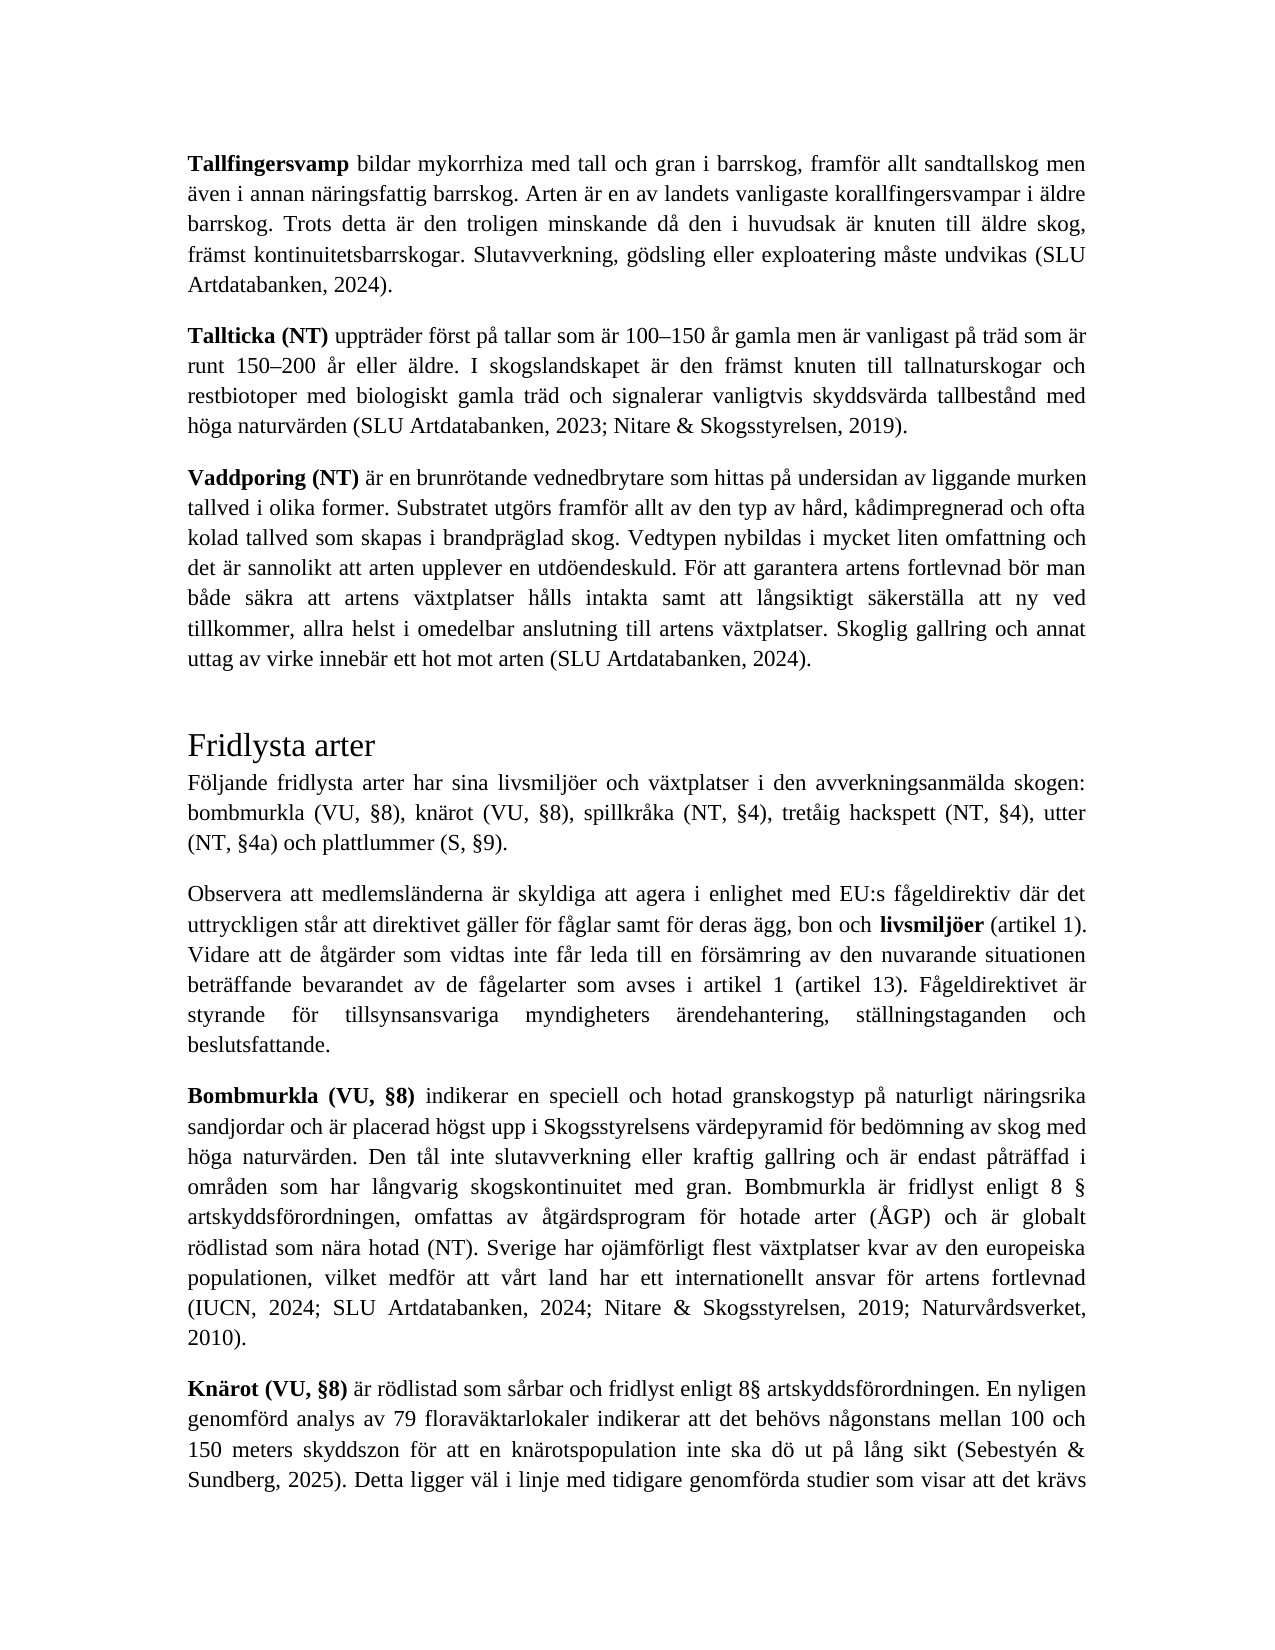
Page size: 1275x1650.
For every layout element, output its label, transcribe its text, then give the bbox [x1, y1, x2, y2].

subtitle Fridlysta arter [187, 725, 1087, 763]
text Tallticka (NT) uppträder först på tallar som är 100–150 år gamla men är vanligast på träd som är runt 150–200 år eller äldre. I skogslandskapet är den främst knuten till tallnaturskogar och restbiotoper med biologiskt gamla träd och signalerar vanligtvis skyddsvärda tallbestånd med höga naturvärden (SLU Artdatabanken, 2023; Nitare & Skogsstyrelsen, 2019). [187, 322, 1087, 439]
text Observera att medlemsländerna är skyldiga att agera i enlighet med EU:s fågeldirektiv där det uttryckligen står att direktivet gäller för fåglar samt för deras ägg, bon och livsmiljöer (artikel 1). Vidare att de åtgärder som vidtas inte får leda till en försämring av den nuvarande situationen beträffande bevarandet av de fågelarter som avses i artikel 1 (artikel 13). Fågeldirektivet är styrande för tillsynsansvariga myndigheters ärendehantering, ställningstaganden och beslutsfattande. [187, 881, 1087, 1058]
text Följande fridlysta arter har sina livsmiljöer och växtplatser i den avverkningsanmälda skogen: bombmurkla (VU, §8), knärot (VU, §8), spillkråka (NT, §4), tretåig hackspett (NT, §4), utter (NT, §4a) och plattlummer (S, §9). [187, 769, 1087, 856]
text Vaddporing (NT) är en brunrötande vednedbrytare som hittas på undersidan av liggande murken tallved i olika former. Substratet utgörs framför allt av den typ av hård, kådimpregnerad och ofta kolad tallved som skapas i brandpräglad skog. Vedtypen nybildas i mycket liten omfattning och det är sannolikt att arten upplever en utdöendeskuld. För att garantera artens fortlevnad bör man både säkra att artens växtplatser hålls intakta samt att långsiktigt säkerställa att ny ved tillkommer, allra helst i omedelbar anslutning till artens växtplatser. Skoglig gallring och annat uttag av virke innebär ett hot mot arten (SLU Artdatabanken, 2024). [187, 463, 1087, 671]
text Tallfingersvamp bildar mykorrhiza med tall och gran i barrskog, framför allt sandtallskog men även i annan näringsfattig barrskog. Arten är en av landets vanligaste korallfingersvampar i äldre barrskog. Trots detta är den troligen minskande då den i huvudsak är knuten till äldre skog, främst kontinuitetsbarrskogar. Slutavverkning, gödsling eller exploatering måste undvikas (SLU Artdatabanken, 2024). [187, 150, 1087, 297]
text Bombmurkla (VU, §8) indikerar en speciell och hotad granskogstyp på naturligt näringsrika sandjordar och är placerad högst upp i Skogsstyrelsens värdepyramid för bedömning av skog med höga naturvärden. Den tål inte slutavverkning eller kraftig gallring och är endast påträffad i områden som har långvarig skogskontinuitet med gran. Bombmurkla är fridlyst enligt 8 § artskyddsförordningen, omfattas av åtgärdsprogram för hotade arter (ÅGP) och är globalt rödlistad som nära hotad (NT). Sverige har ojämförligt flest växtplatser kvar av den europeiska populationen, vilket medför att vårt land har ett internationellt ansvar för artens fortlevnad (IUCN, 2024; SLU Artdatabanken, 2024; Nitare & Skogsstyrelsen, 2019; Naturvårdsverket, 2010). [187, 1083, 1087, 1351]
